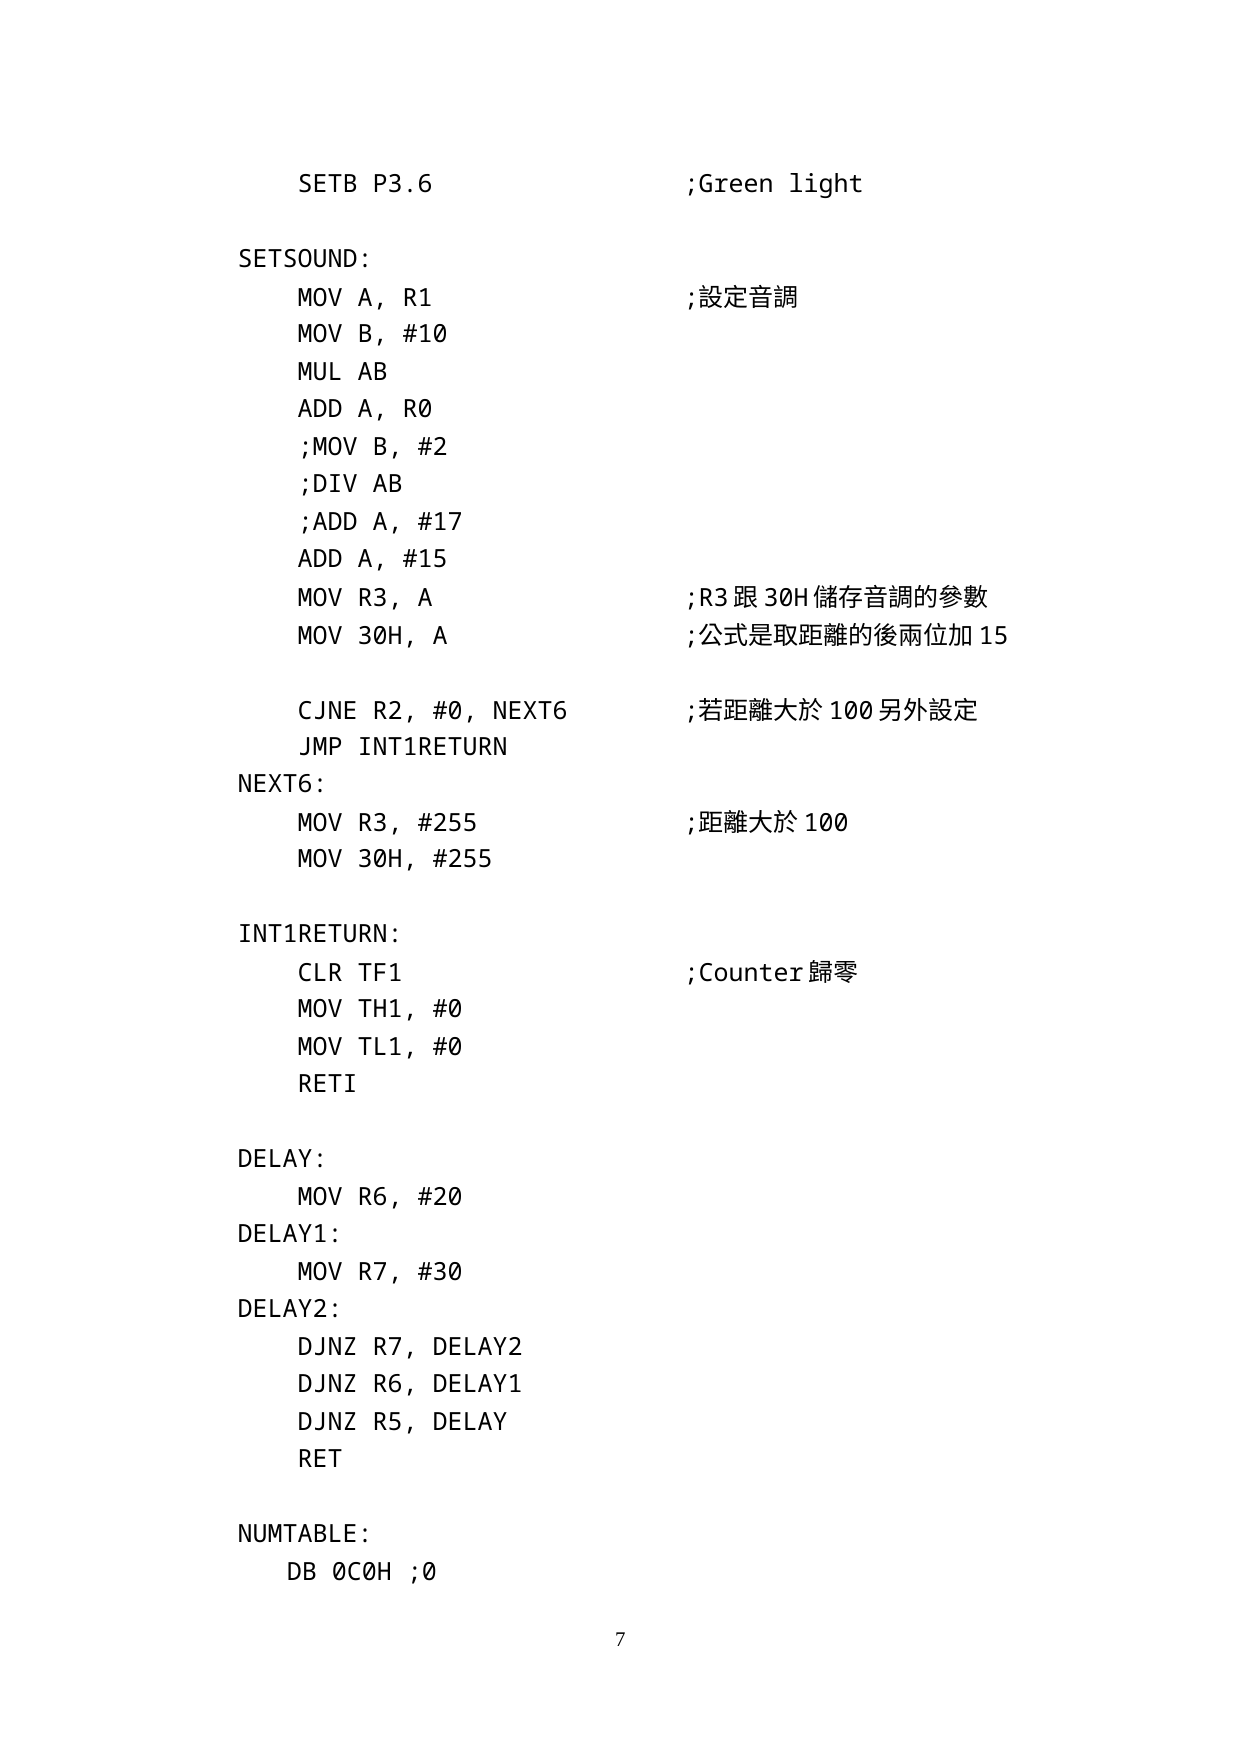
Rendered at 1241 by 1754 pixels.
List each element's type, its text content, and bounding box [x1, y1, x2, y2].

list ;ADD A, #17 [237, 502, 1028, 539]
list MOV R6, #20 [237, 1177, 1028, 1214]
list CJNE R2, #0, NEXT6 ;若距離大於100另外設定 [237, 689, 1028, 727]
list JMP INT1RETURN [237, 727, 1028, 764]
list MOV A, R1 ;設定音調 [237, 277, 1028, 314]
list ;MOV B, #2 [237, 427, 1028, 464]
list MOV TH1, #0 [237, 989, 1028, 1027]
list MUL AB [237, 352, 1028, 389]
list INT1RETURN: [237, 914, 1028, 952]
list ADD A, R0 [237, 389, 1028, 427]
list RET [237, 1439, 1028, 1477]
list DELAY2: [237, 1289, 1028, 1327]
list SETSOUND: [237, 239, 1028, 277]
list CLR TF1 ;Counter歸零 [237, 952, 1028, 989]
list ADD A, #15 [237, 539, 1028, 577]
list DELAY: [237, 1139, 1028, 1177]
list MOV 30H, A ;公式是取距離的後兩位加15 [237, 614, 1028, 652]
list MOV R7, #30 [237, 1252, 1028, 1289]
list NEXT6: [237, 764, 1028, 802]
list MOV 30H, #255 [237, 839, 1028, 877]
list MOV B, #10 [237, 314, 1028, 352]
list DJNZ R6, DELAY1 [237, 1364, 1028, 1402]
list RETI [237, 1064, 1028, 1102]
list MOV R3, A ;R3跟30H儲存音調的參數 [237, 577, 1028, 614]
list ;DIV AB [237, 464, 1028, 502]
list DJNZ R5, DELAY [237, 1402, 1028, 1439]
list MOV R3, #255 ;距離大於100 [237, 802, 1028, 839]
list DELAY1: [237, 1214, 1028, 1252]
list DJNZ R7, DELAY2 [237, 1327, 1028, 1364]
list MOV TL1, #0 [237, 1027, 1028, 1064]
list DB 0C0H ;0 [237, 1552, 1028, 1589]
list NUMTABLE: [237, 1514, 1028, 1552]
list SETB P3.6 ;Green light [237, 164, 1028, 202]
